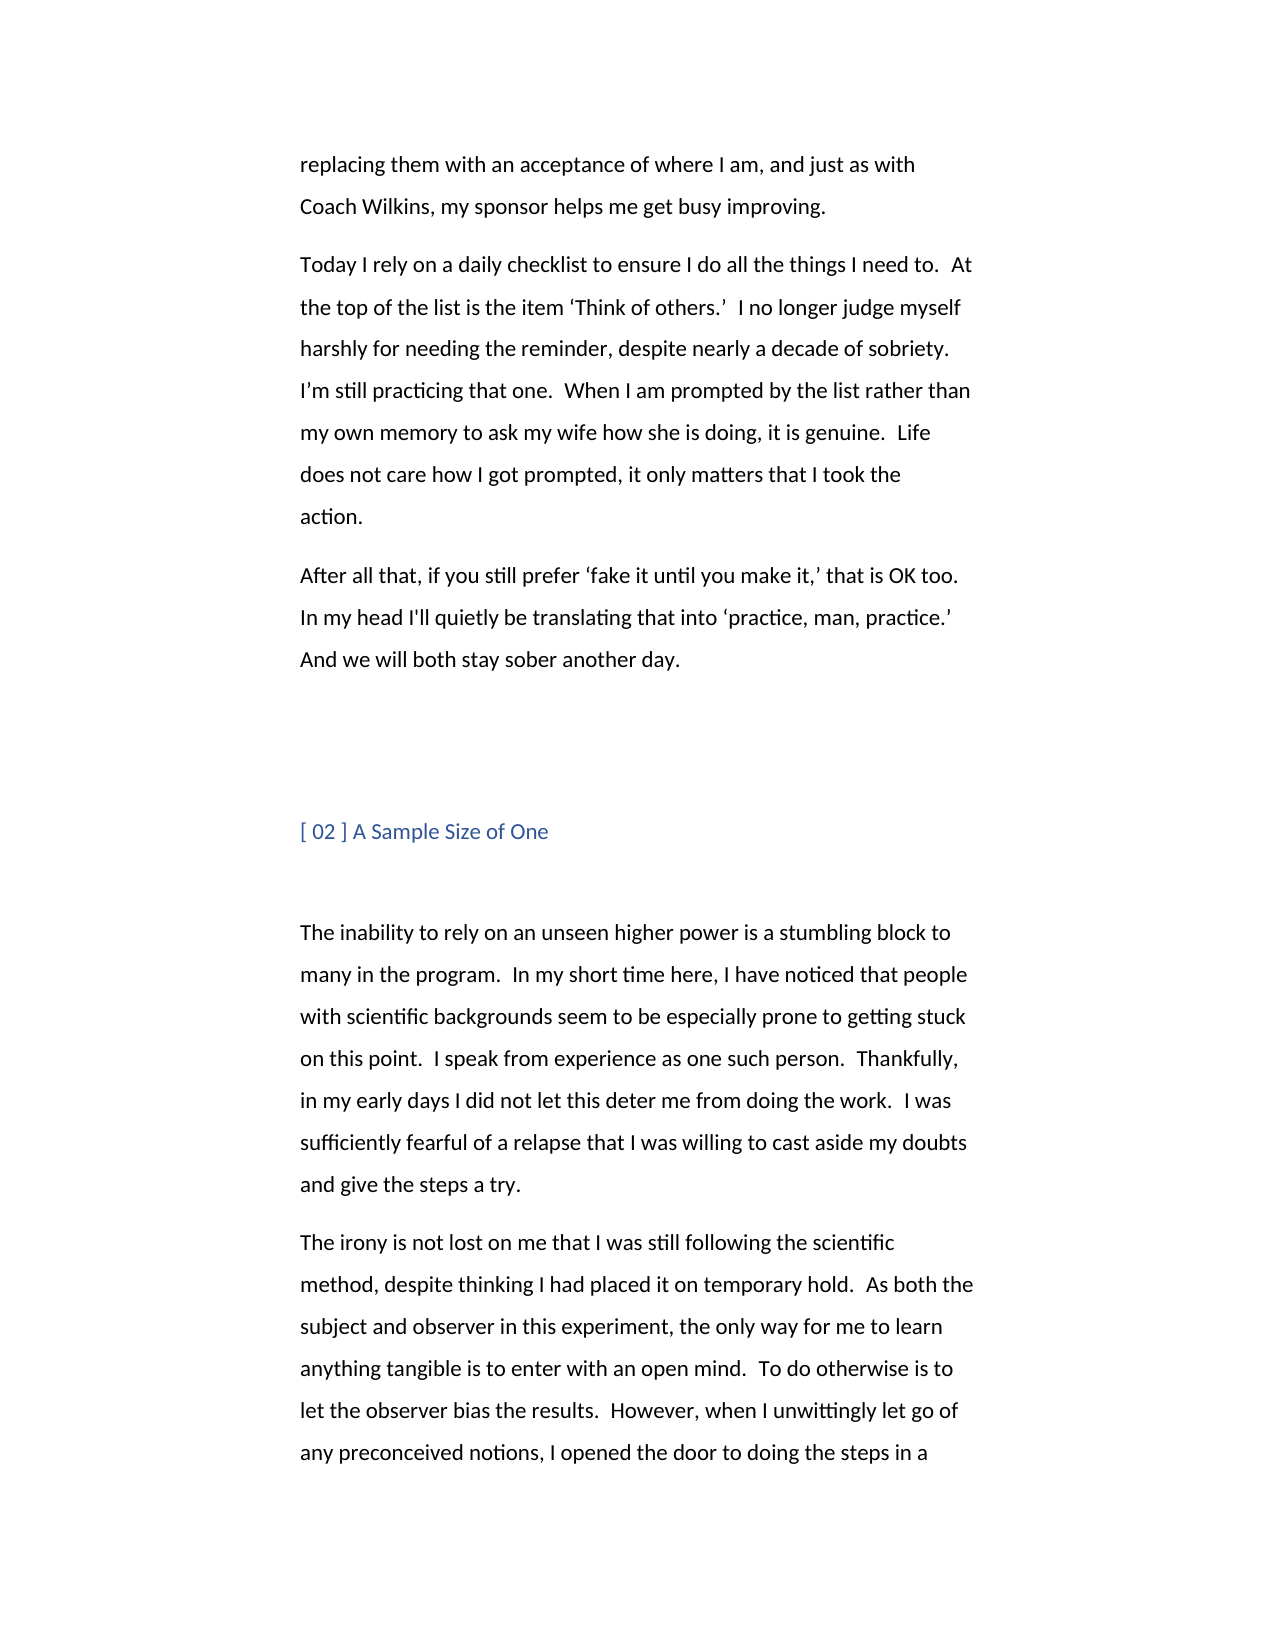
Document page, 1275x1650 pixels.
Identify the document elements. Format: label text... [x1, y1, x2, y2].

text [300, 1228, 975, 1466]
text The inability to rely on an unseen higher power is a stumbling block to many in the program. In my short time here, I have noticed that people with scientific backgrounds seem to be especially prone to getting stuck on this point. I speak from experience as one such person. Thankfully, in my early days I did not let this deter me from doing the work. I was sufficiently fearful of a relapse that I was willing to cast aside my doubts and give the steps a try. [300, 918, 975, 1198]
text Today I rely on a daily checklist to ensure I do all the things I need to. At the top of the list is the item ‘Think of others.’ I no longer judge myself harshly for needing the reminder, despite nearly a decade of sobriety. I’m still practicing that one. When I am prompted by the list rather than my own memory to ask my wife how she is doing, it is genuine. Life does not care how I got prompted, it only matters that I took the action. [300, 251, 975, 531]
text After all that, if you still prefer ‘fake it until you make it,’ that is OK too. In my head I'll quietly be translating that into ‘practice, man, practice.’ And we will both stay sober another day. [300, 561, 975, 673]
subtitle [ 02 ] A Sample Size of One [300, 817, 975, 845]
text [300, 150, 975, 220]
